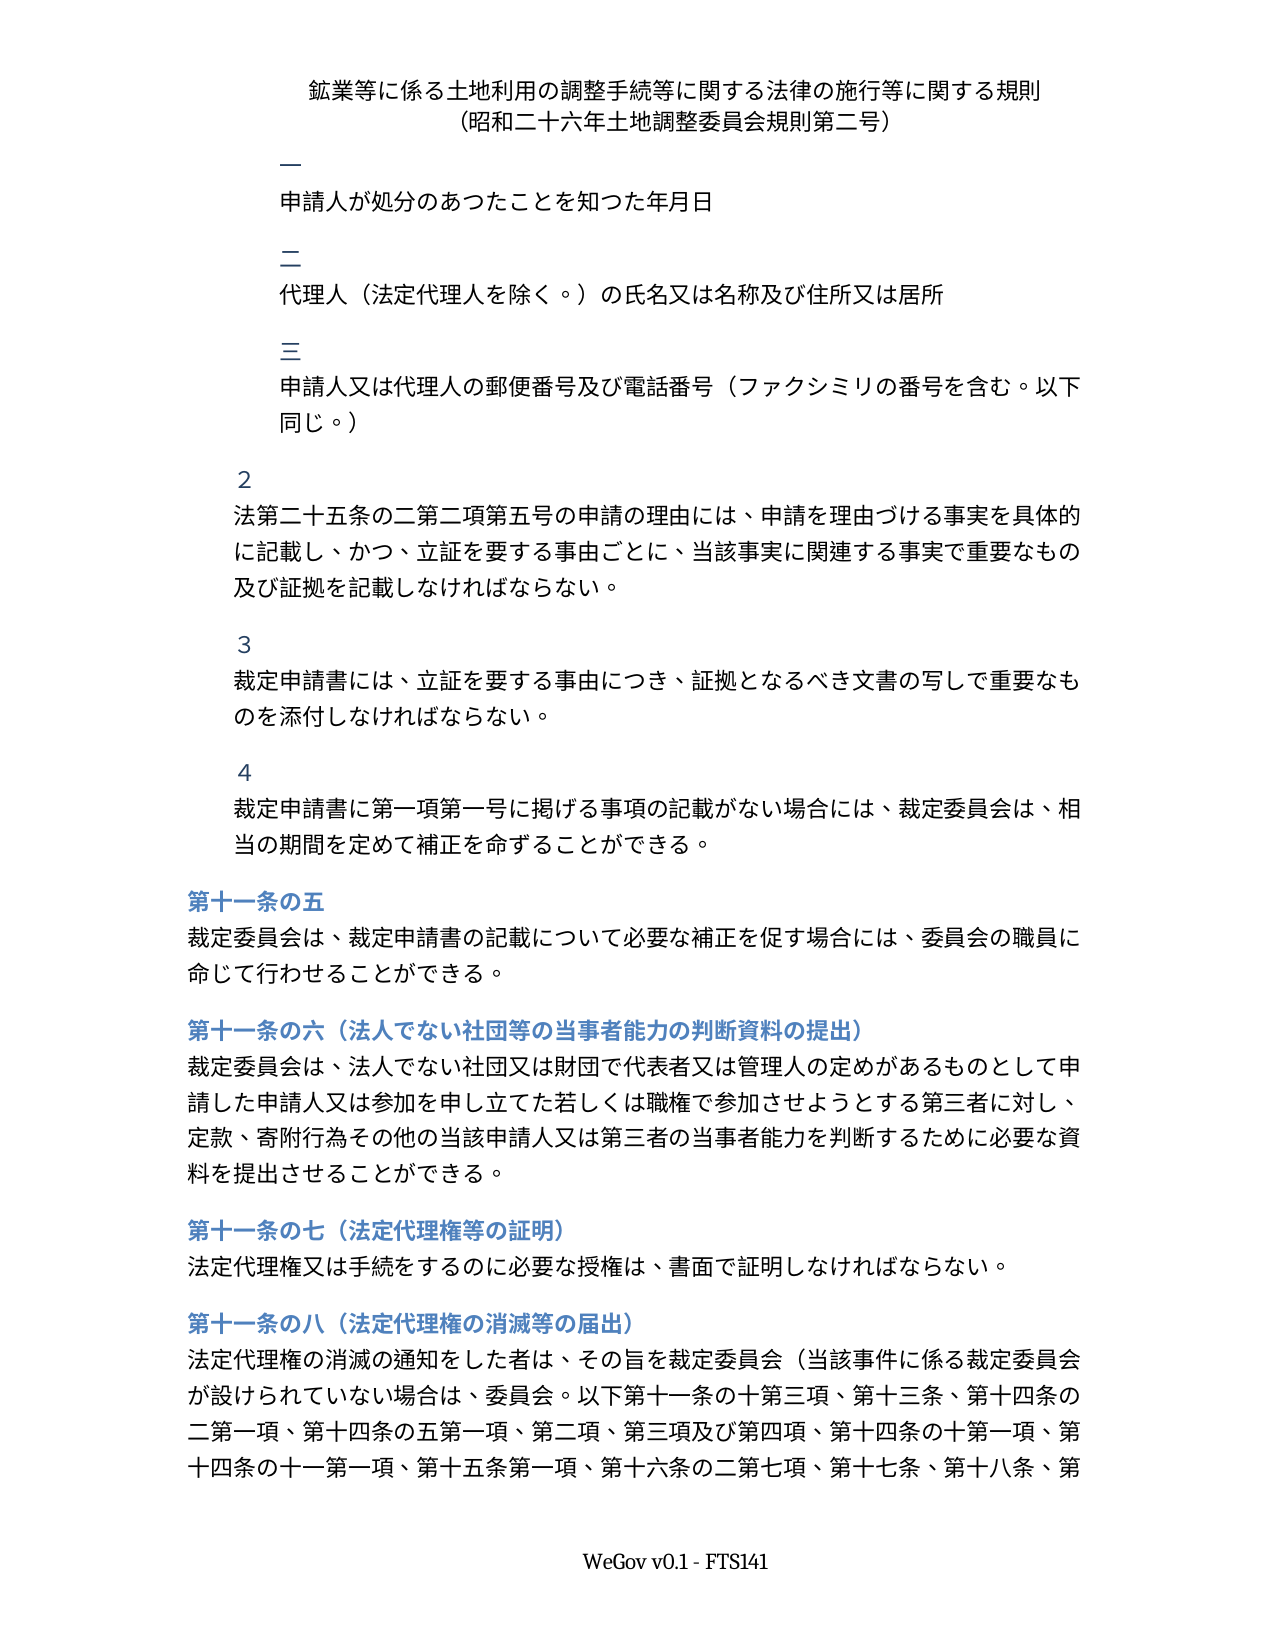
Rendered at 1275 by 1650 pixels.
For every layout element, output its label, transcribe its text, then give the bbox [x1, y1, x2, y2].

subtitle 第十一条の八（法定代理権の消滅等の届出） [187, 1308, 1087, 1339]
subtitle 第十一条の五 [187, 886, 1087, 917]
text 裁定申請書には、立証を要する事由につき、証拠となるべき文書の写しで重要なものを添付しなければならない。 [233, 664, 1087, 732]
text 申請人又は代理人の郵便番号及び電話番号（ファクシミリの番号を含む。以下同じ。） [279, 371, 1087, 438]
subtitle 一 [279, 150, 1087, 181]
subtitle 第十一条の七（法定代理権等の証明） [187, 1215, 1087, 1246]
text 裁定委員会は、裁定申請書の記載について必要な補正を促す場合には、委員会の職員に命じて行わせることができる。 [187, 922, 1087, 989]
text 裁定申請書に第一項第一号に掲げる事項の記載がない場合には、裁定委員会は、相当の期間を定めて補正を命ずることができる。 [233, 793, 1087, 860]
text 代理人（法定代理人を除く。）の氏名又は名称及び住所又は居所 [279, 279, 1087, 310]
subtitle ３ [233, 629, 1087, 660]
subtitle 二 [279, 243, 1087, 274]
subtitle ４ [233, 757, 1087, 788]
subtitle 三 [279, 335, 1087, 367]
text 法第二十五条の二第二項第五号の申請の理由には、申請を理由づける事実を具体的に記載し、かつ、立証を要する事由ごとに、当該事実に関連する事実で重要なもの及び証拠を記載しなければならない。 [233, 500, 1087, 603]
text 申請人が処分のあつたことを知つた年月日 [279, 186, 1087, 217]
text 裁定委員会は、法人でない社団又は財団で代表者又は管理人の定めがあるものとして申請した申請人又は参加を申し立てた若しくは職権で参加させようとする第三者に対し、定款、寄附行為その他の当該申請人又は第三者の当事者能力を判断するために必要な資料を提出させることができる。 [187, 1051, 1087, 1189]
text 法定代理権又は手続をするのに必要な授権は、書面で証明しなければならない。 [187, 1251, 1087, 1282]
subtitle ２ [233, 464, 1087, 495]
subtitle 第十一条の六（法人でない社団等の当事者能力の判断資料の提出） [187, 1014, 1087, 1046]
